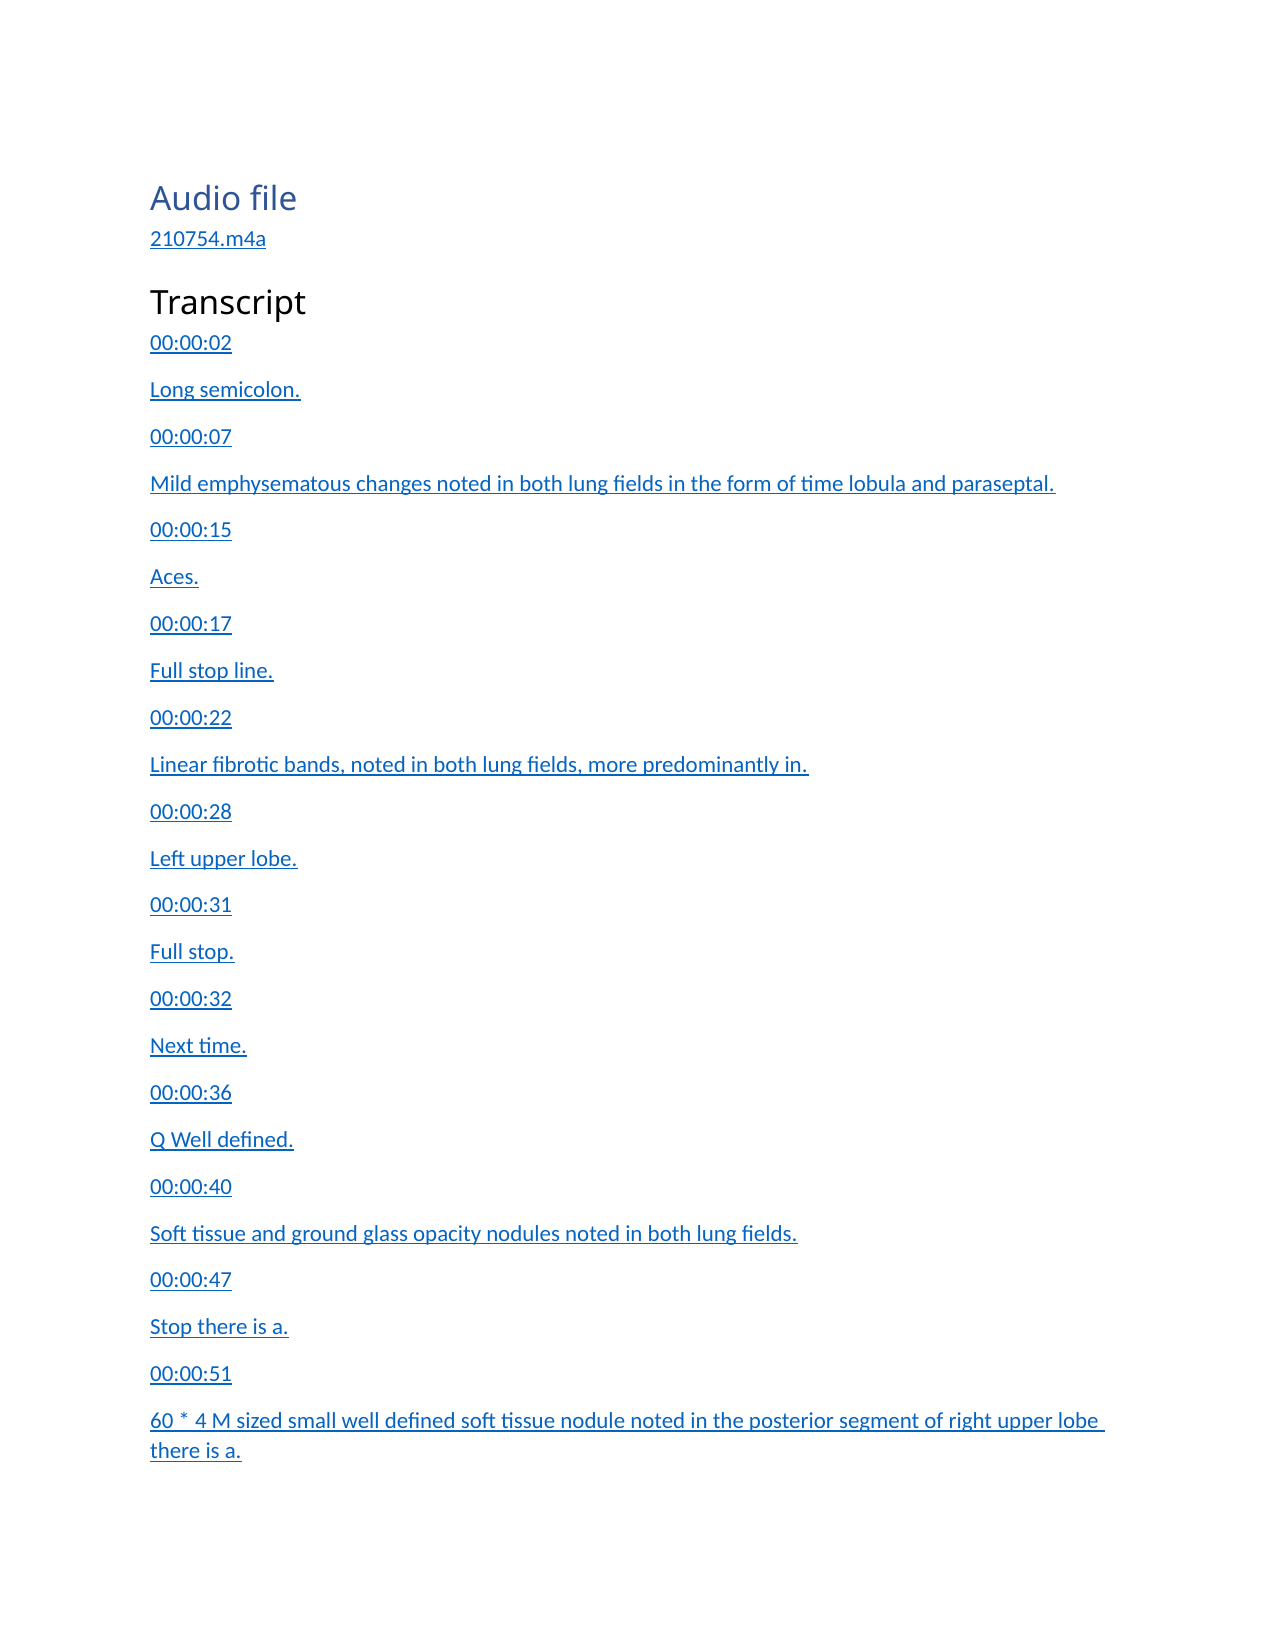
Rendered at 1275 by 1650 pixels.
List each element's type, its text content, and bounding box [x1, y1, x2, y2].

text 210754.m4a [150, 224, 1125, 252]
text Q Well defined. [150, 1125, 1125, 1153]
text Aces. [150, 562, 1125, 591]
text 60 * 4 M sized small well defined soft tissue nodule noted in the posterior segment of right upper lobe there is a. [150, 1406, 1125, 1464]
text 00:00:36 [150, 1078, 1125, 1106]
text Full stop line. [150, 656, 1125, 684]
text Linear fibrotic bands, noted in both lung fields, more predominantly in. [150, 750, 1125, 778]
text Stop there is a. [150, 1312, 1125, 1341]
text Long semicolon. [150, 375, 1125, 403]
text Full stop. [150, 937, 1125, 966]
text 00:00:31 [150, 891, 1125, 919]
text Next time. [150, 1031, 1125, 1059]
text 00:00:32 [150, 984, 1125, 1012]
text 00:00:51 [150, 1359, 1125, 1387]
text 00:00:47 [150, 1266, 1125, 1294]
text 00:00:28 [150, 797, 1125, 825]
text 00:00:40 [150, 1172, 1125, 1200]
text 00:00:02 [150, 328, 1125, 356]
subtitle Transcript [150, 279, 1125, 324]
text 00:00:15 [150, 516, 1125, 544]
text Soft tissue and ground glass opacity nodules noted in both lung fields. [150, 1219, 1125, 1247]
text Mild emphysematous changes noted in both lung fields in the form of time lobula and paraseptal. [150, 469, 1125, 497]
text 00:00:07 [150, 422, 1125, 450]
text 00:00:22 [150, 703, 1125, 731]
subtitle Audio file [150, 175, 1125, 220]
text 00:00:17 [150, 609, 1125, 637]
text Left upper lobe. [150, 844, 1125, 872]
